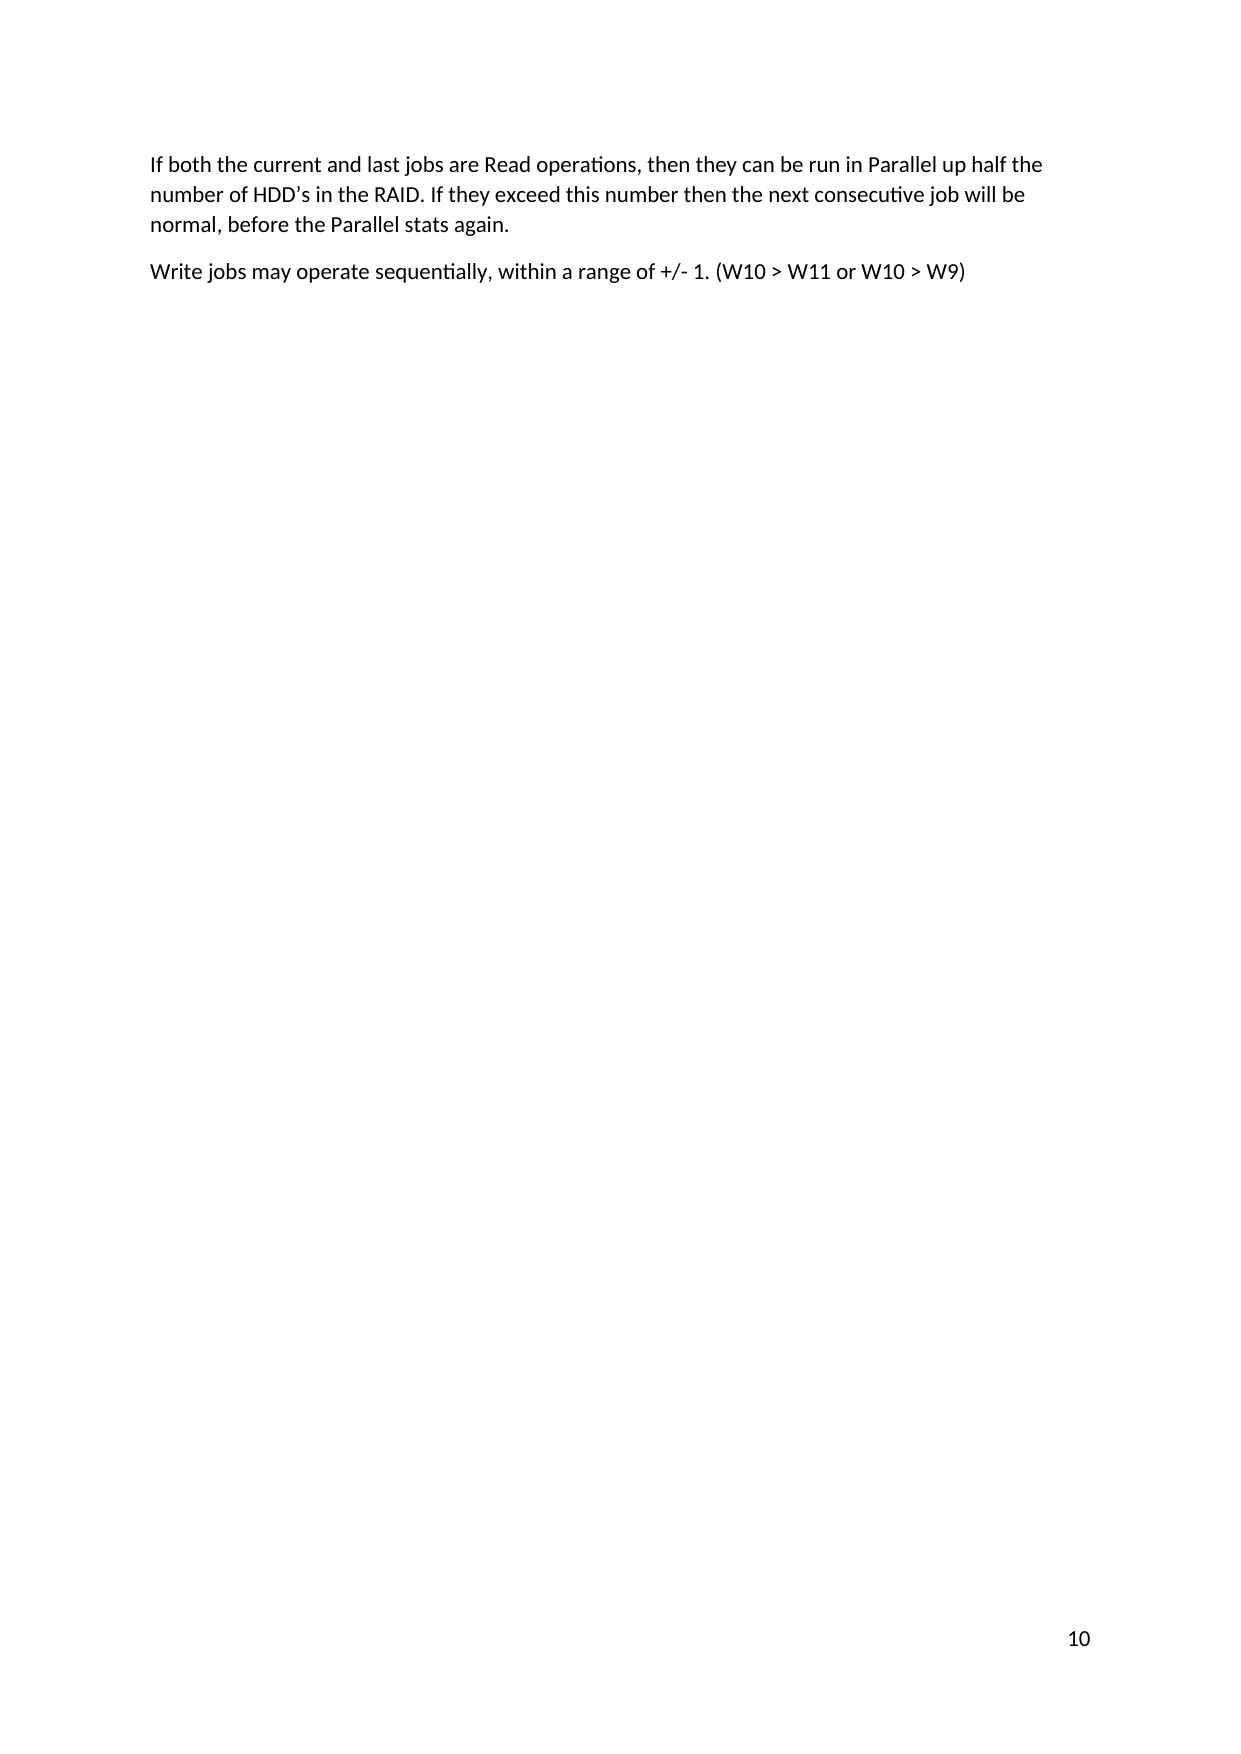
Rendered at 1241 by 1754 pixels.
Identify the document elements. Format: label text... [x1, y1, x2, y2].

text If both the current and last jobs are Read operations, then they can be run in Parallel up half the number of HDD’s in the RAID. If they exceed this number then the next consecutive job will be normal, before the Parallel stats again. [150, 150, 1090, 238]
text Write jobs may operate sequentially, within a range of +/- 1. (W10 > W11 or W10 > W9) [150, 257, 1090, 285]
